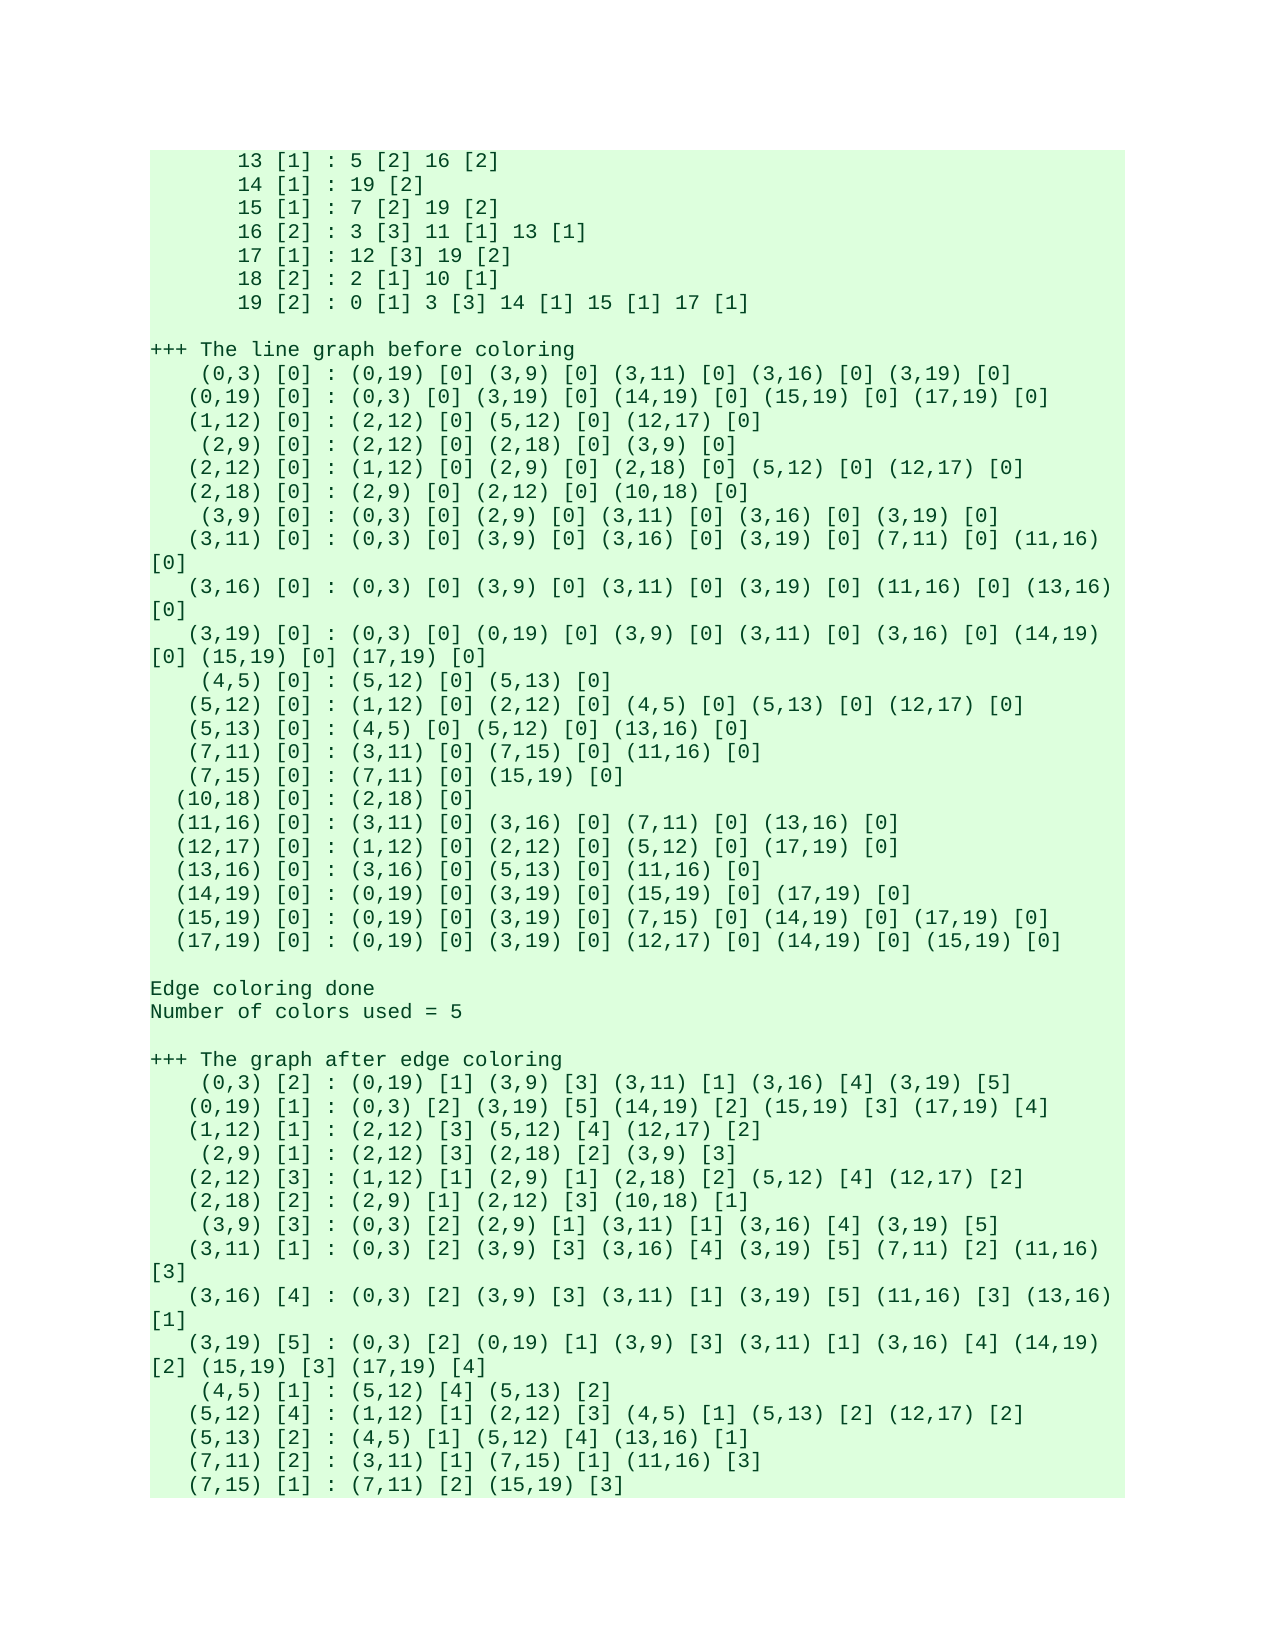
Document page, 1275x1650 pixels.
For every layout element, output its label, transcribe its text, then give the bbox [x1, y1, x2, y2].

text 16 [2] : 3 [3] 11 [1] 13 [1] [150, 221, 1125, 244]
text (7,11) [0] : (3,11) [0] (7,15) [0] (11,16) [0] [150, 741, 1125, 765]
text (10,18) [0] : (2,18) [0] [150, 788, 1125, 812]
text (5,12) [0] : (1,12) [0] (2,12) [0] (4,5) [0] (5,13) [0] (12,17) [0] [150, 694, 1125, 717]
text (3,19) [0] : (0,3) [0] (0,19) [0] (3,9) [0] (3,11) [0] (3,16) [0] (14,19) [0] (15,19) [0] (17,19) [0] [150, 623, 1125, 670]
text (2,9) [0] : (2,12) [0] (2,18) [0] (3,9) [0] [150, 434, 1125, 457]
text (13,16) [0] : (3,16) [0] (5,13) [0] (11,16) [0] [150, 859, 1125, 883]
text (7,15) [0] : (7,11) [0] (15,19) [0] [150, 765, 1125, 788]
text +++ The line graph before coloring [150, 339, 1125, 363]
text (7,15) [1] : (7,11) [2] (15,19) [3] [150, 1474, 1125, 1498]
text (1,12) [0] : (2,12) [0] (5,12) [0] (12,17) [0] [150, 410, 1125, 434]
text (5,12) [4] : (1,12) [1] (2,12) [3] (4,5) [1] (5,13) [2] (12,17) [2] [150, 1403, 1125, 1427]
text (2,18) [2] : (2,9) [1] (2,12) [3] (10,18) [1] [150, 1190, 1125, 1214]
text (0,19) [1] : (0,3) [2] (3,19) [5] (14,19) [2] (15,19) [3] (17,19) [4] [150, 1096, 1125, 1119]
text 19 [2] : 0 [1] 3 [3] 14 [1] 15 [1] 17 [1] [150, 292, 1125, 316]
text (5,13) [2] : (4,5) [1] (5,12) [4] (13,16) [1] [150, 1427, 1125, 1451]
text (3,9) [3] : (0,3) [2] (2,9) [1] (3,11) [1] (3,16) [4] (3,19) [5] [150, 1214, 1125, 1238]
text 15 [1] : 7 [2] 19 [2] [150, 197, 1125, 221]
text 18 [2] : 2 [1] 10 [1] [150, 268, 1125, 292]
text (3,16) [0] : (0,3) [0] (3,9) [0] (3,11) [0] (3,19) [0] (11,16) [0] (13,16) [0] [150, 576, 1125, 623]
text 14 [1] : 19 [2] [150, 174, 1125, 197]
text (12,17) [0] : (1,12) [0] (2,12) [0] (5,12) [0] (17,19) [0] [150, 836, 1125, 859]
text (4,5) [0] : (5,12) [0] (5,13) [0] [150, 670, 1125, 694]
text +++ The graph after edge coloring [150, 1048, 1125, 1072]
text (4,5) [1] : (5,12) [4] (5,13) [2] [150, 1379, 1125, 1403]
text (3,11) [1] : (0,3) [2] (3,9) [3] (3,16) [4] (3,19) [5] (7,11) [2] (11,16) [3] [150, 1238, 1125, 1285]
text (2,9) [1] : (2,12) [3] (2,18) [2] (3,9) [3] [150, 1143, 1125, 1167]
text (3,9) [0] : (0,3) [0] (2,9) [0] (3,11) [0] (3,16) [0] (3,19) [0] [150, 505, 1125, 528]
text 17 [1] : 12 [3] 19 [2] [150, 244, 1125, 268]
text (15,19) [0] : (0,19) [0] (3,19) [0] (7,15) [0] (14,19) [0] (17,19) [0] [150, 907, 1125, 930]
text (2,18) [0] : (2,9) [0] (2,12) [0] (10,18) [0] [150, 481, 1125, 505]
text (1,12) [1] : (2,12) [3] (5,12) [4] (12,17) [2] [150, 1119, 1125, 1143]
text Edge coloring done [150, 978, 1125, 1001]
text (0,19) [0] : (0,3) [0] (3,19) [0] (14,19) [0] (15,19) [0] (17,19) [0] [150, 386, 1125, 410]
text (2,12) [3] : (1,12) [1] (2,9) [1] (2,18) [2] (5,12) [4] (12,17) [2] [150, 1167, 1125, 1190]
text (0,3) [2] : (0,19) [1] (3,9) [3] (3,11) [1] (3,16) [4] (3,19) [5] [150, 1072, 1125, 1096]
text (5,13) [0] : (4,5) [0] (5,12) [0] (13,16) [0] [150, 717, 1125, 741]
text (3,11) [0] : (0,3) [0] (3,9) [0] (3,16) [0] (3,19) [0] (7,11) [0] (11,16) [0] [150, 528, 1125, 576]
text (11,16) [0] : (3,11) [0] (3,16) [0] (7,11) [0] (13,16) [0] [150, 812, 1125, 836]
text (3,16) [4] : (0,3) [2] (3,9) [3] (3,11) [1] (3,19) [5] (11,16) [3] (13,16) [1] [150, 1285, 1125, 1332]
text (0,3) [0] : (0,19) [0] (3,9) [0] (3,11) [0] (3,16) [0] (3,19) [0] [150, 363, 1125, 386]
text 13 [1] : 5 [2] 16 [2] [150, 150, 1125, 174]
text (3,19) [5] : (0,3) [2] (0,19) [1] (3,9) [3] (3,11) [1] (3,16) [4] (14,19) [2] (15,19) [3] (17,19) [4] [150, 1332, 1125, 1379]
text (7,11) [2] : (3,11) [1] (7,15) [1] (11,16) [3] [150, 1451, 1125, 1474]
text Number of colors used = 5 [150, 1001, 1125, 1025]
text (17,19) [0] : (0,19) [0] (3,19) [0] (12,17) [0] (14,19) [0] (15,19) [0] [150, 930, 1125, 954]
text (2,12) [0] : (1,12) [0] (2,9) [0] (2,18) [0] (5,12) [0] (12,17) [0] [150, 457, 1125, 481]
text (14,19) [0] : (0,19) [0] (3,19) [0] (15,19) [0] (17,19) [0] [150, 883, 1125, 907]
